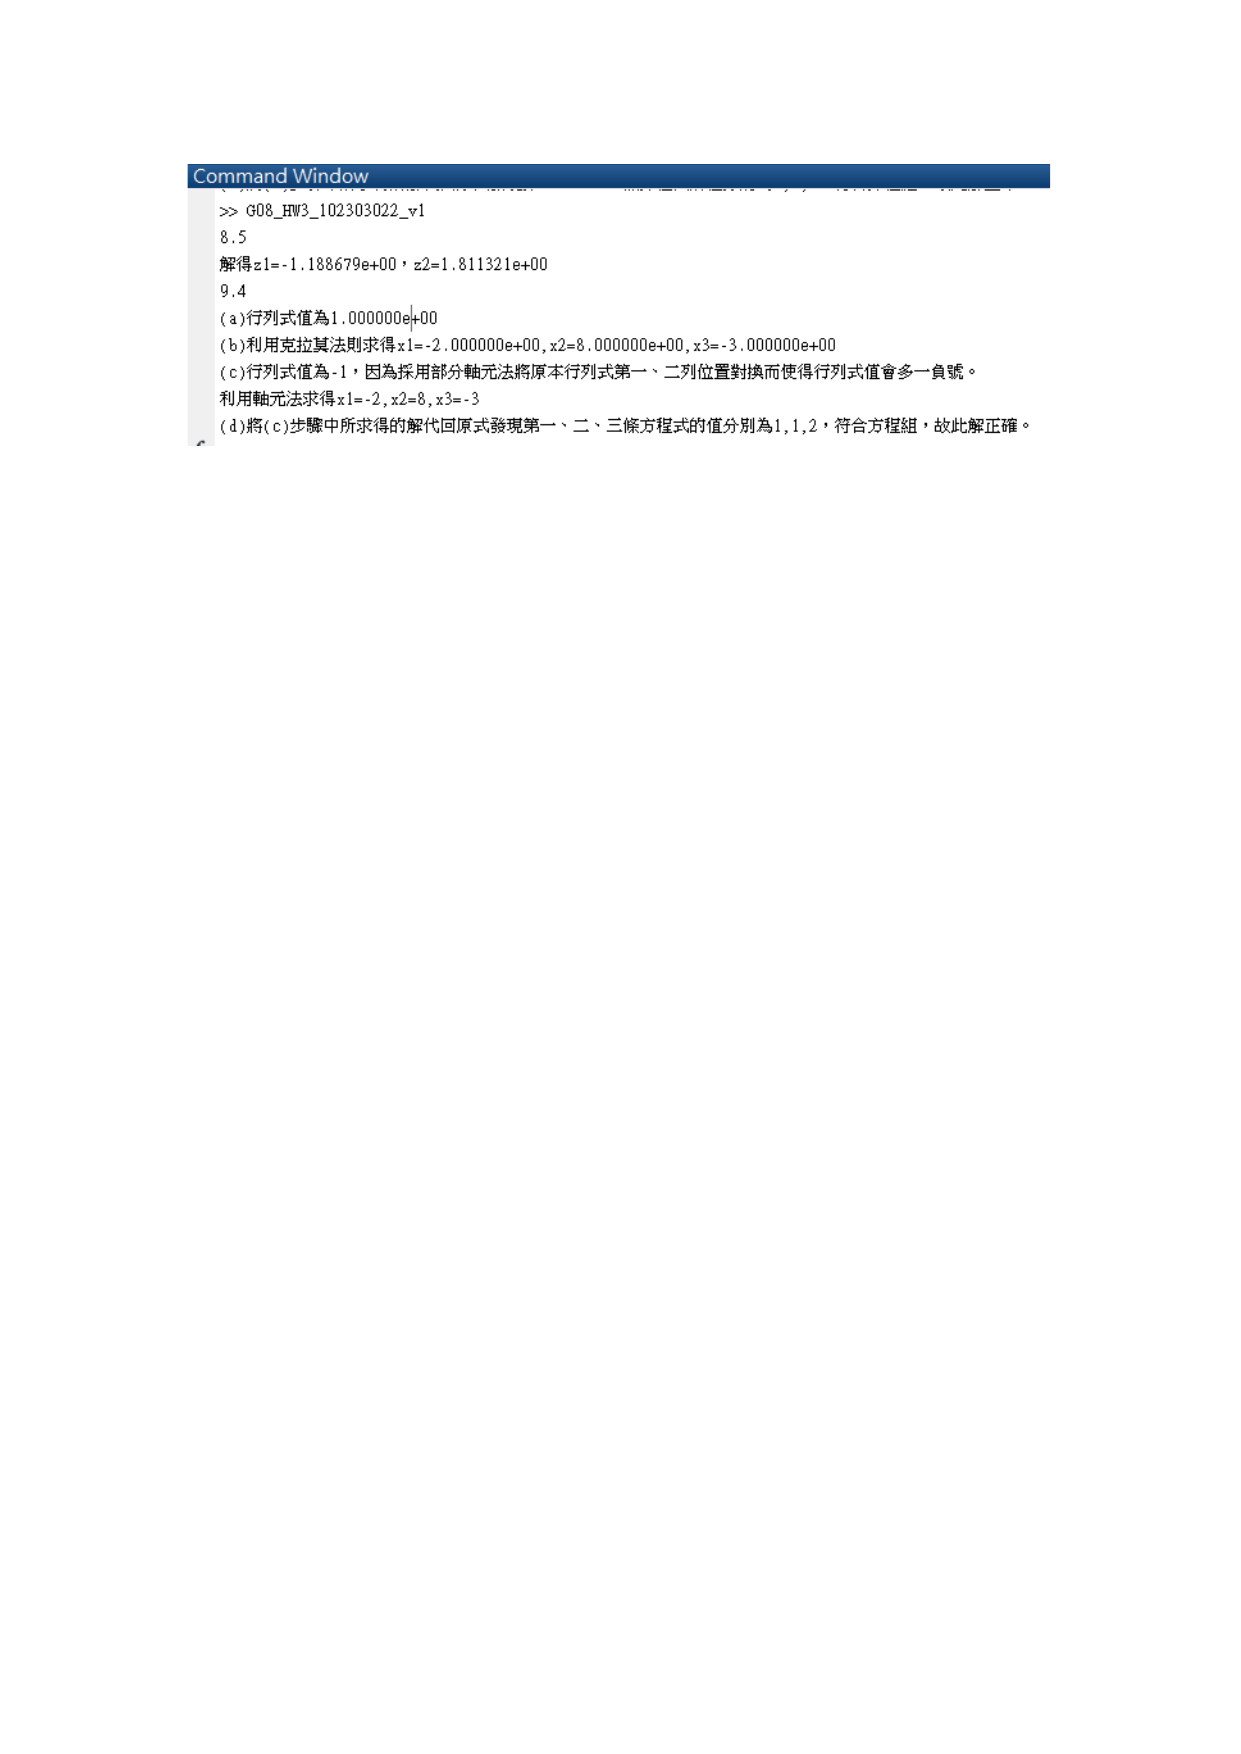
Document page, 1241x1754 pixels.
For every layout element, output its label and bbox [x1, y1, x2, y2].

picture [187, 164, 1051, 446]
